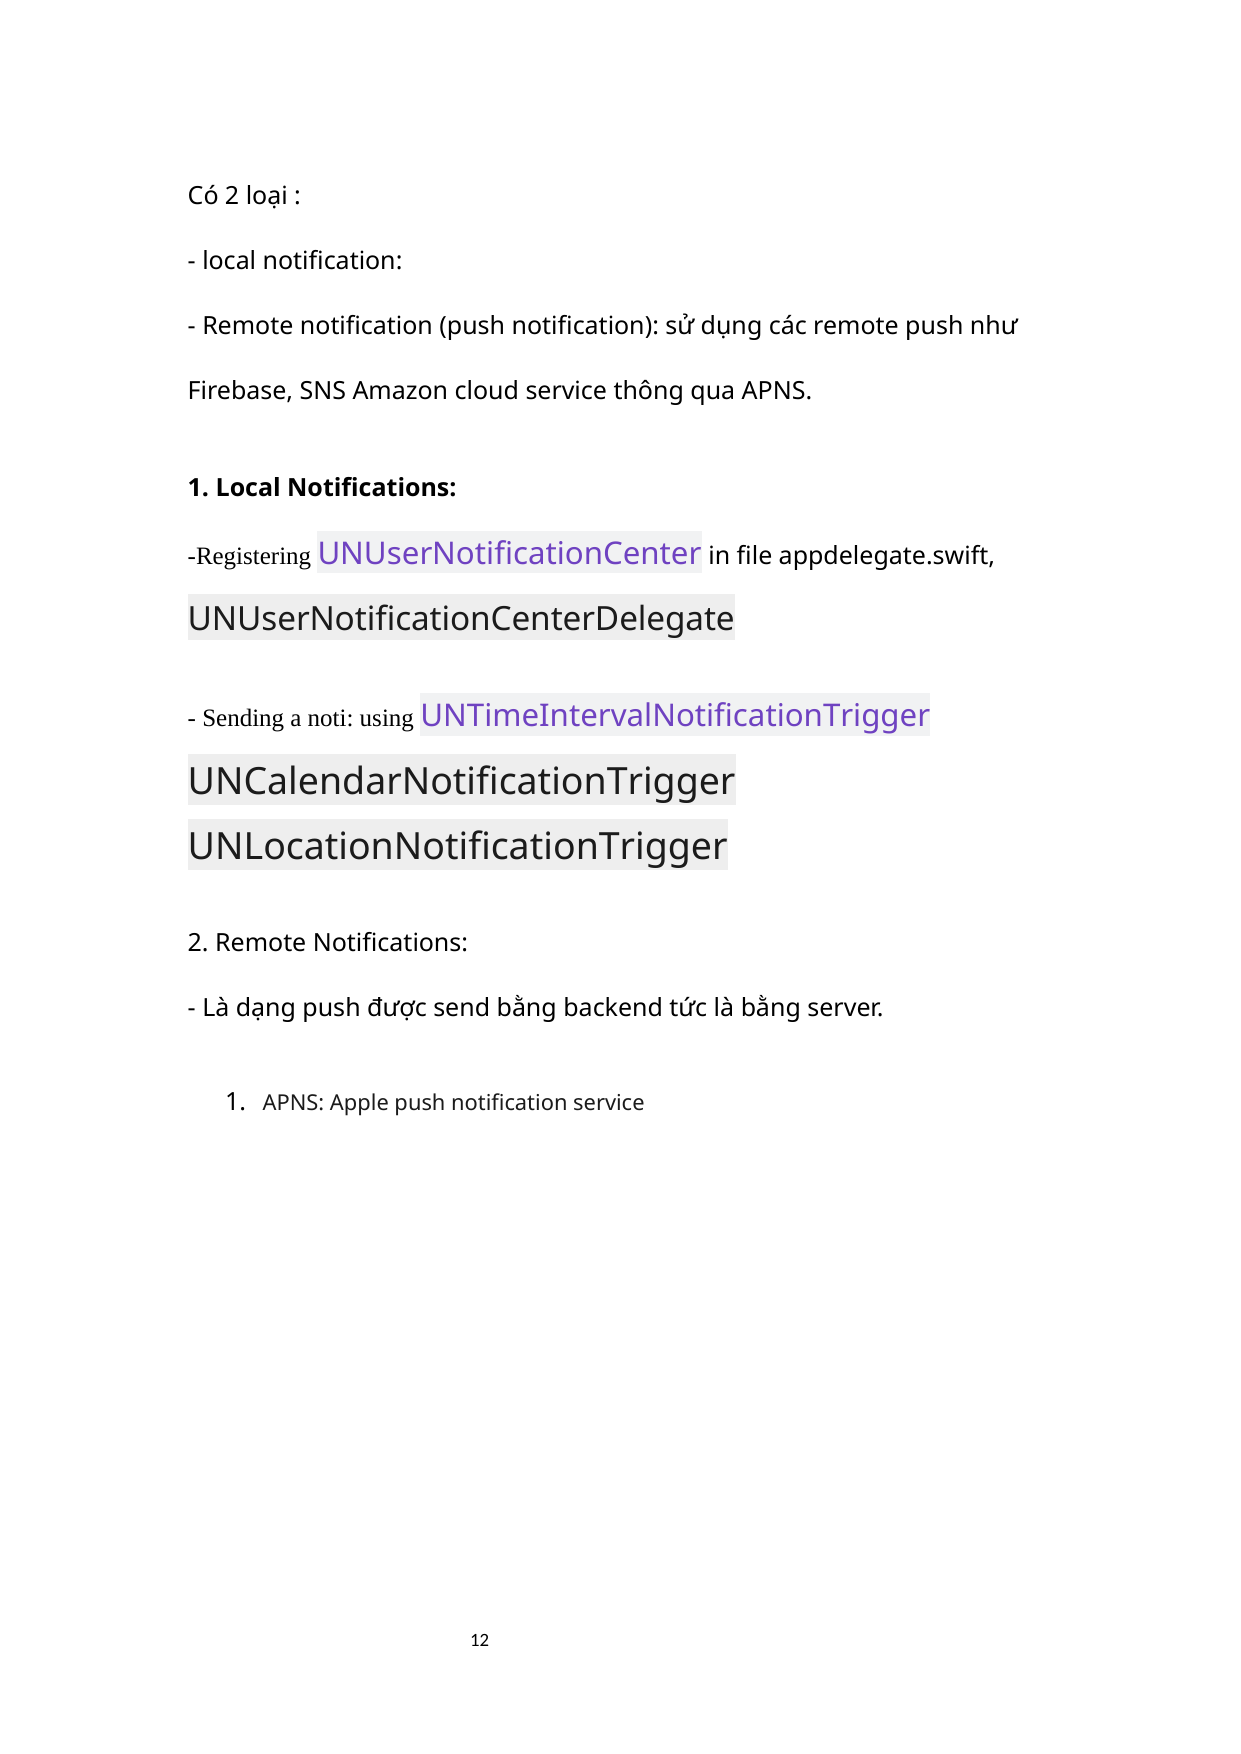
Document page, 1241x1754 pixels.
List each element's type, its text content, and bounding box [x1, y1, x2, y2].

text UNLocationNotificationTrigger [187, 812, 1053, 877]
list - Là dạng push được send bằng backend tức là bằng server. [187, 974, 1053, 1039]
list Remote Notifications: [187, 909, 1053, 974]
text -Registering UNUserNotificationCenter in file appdelegate.swift, UNUserNotificationCenterDelegate [187, 519, 1053, 649]
list Local Notifications: [187, 454, 1053, 519]
list APNS: Apple push notification service [225, 1069, 1053, 1134]
text - Sending a noti: using UNTimeIntervalNotificationTrigger [187, 682, 1053, 747]
text UNCalendarNotificationTrigger [187, 747, 1053, 812]
list - local notification: [187, 227, 1053, 292]
list - Remote notification (push notification): sử dụng các remote push như Firebase, SNS Amazon cloud service thông qua APNS. [187, 292, 1053, 422]
list Có 2 loại : [187, 162, 1053, 227]
